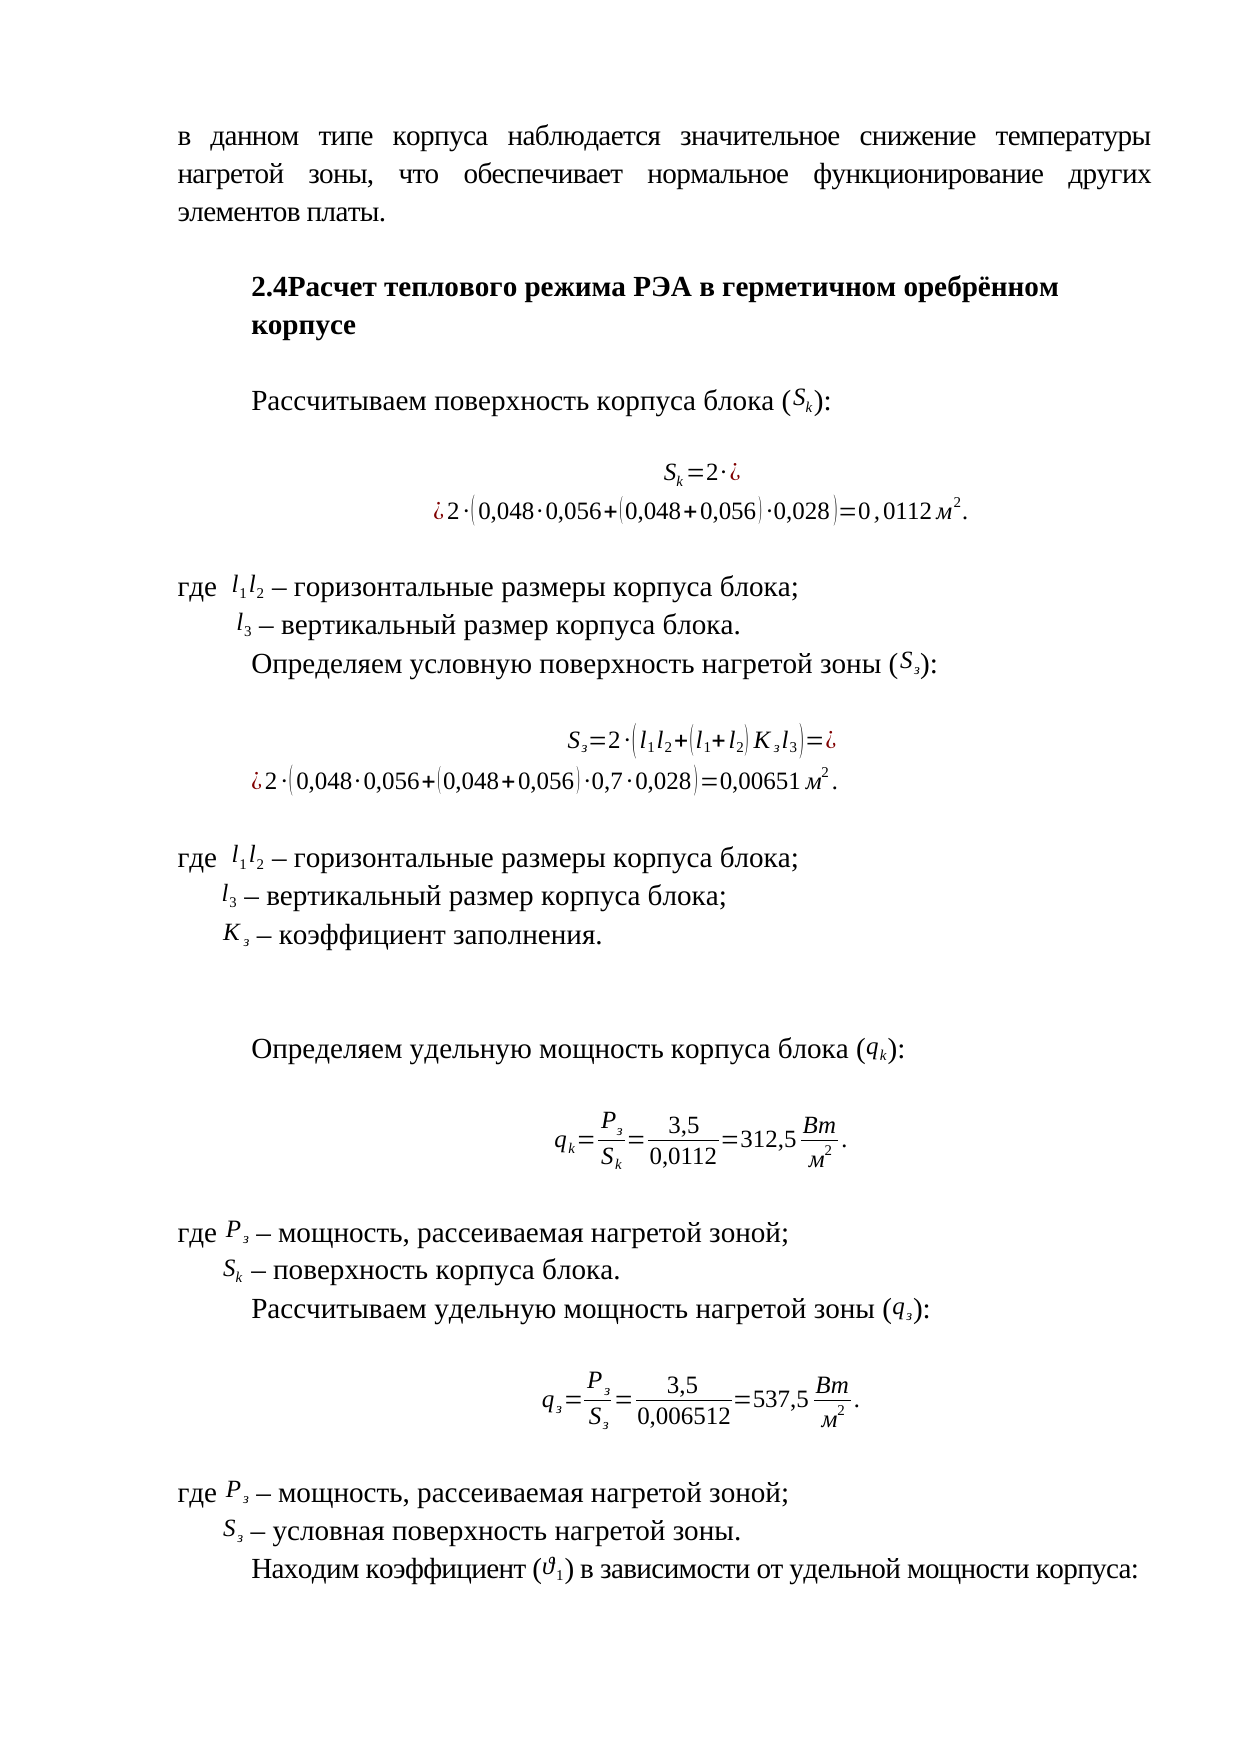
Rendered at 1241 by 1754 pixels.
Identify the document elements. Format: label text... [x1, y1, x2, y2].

text где – мощность, рассеиваемая нагретой зоной; [177, 1475, 1152, 1508]
text – вертикальный размер корпуса блока. [177, 607, 1152, 642]
text где – горизонтальные размеры корпуса блока; [177, 569, 1152, 603]
list Расчет теплового режима РЭА в герметичном оребрённом корпусе [251, 269, 1152, 341]
text Определяем условную поверхность нагретой зоны (): [177, 646, 1152, 679]
text Находим коэффициент () в зависимости от удельной мощности корпуса: [177, 1552, 1152, 1585]
text где – мощность, рассеиваемая нагретой зоной; [177, 1215, 1152, 1248]
text Определяем удельную мощность корпуса блока (): [177, 1031, 1152, 1065]
text – коэффициент заполнения. [177, 917, 1152, 951]
text – поверхность корпуса блока. [177, 1252, 1152, 1287]
text Рассчитываем удельную мощность нагретой зоны (): [177, 1291, 1152, 1325]
text Рассчитываем поверхность корпуса блока (): [177, 383, 1152, 416]
text – вертикальный размер корпуса блока; [177, 878, 1152, 912]
text где – горизонтальные размеры корпуса блока; [177, 840, 1152, 873]
text – условная поверхность нагретой зоны. [177, 1513, 1152, 1547]
